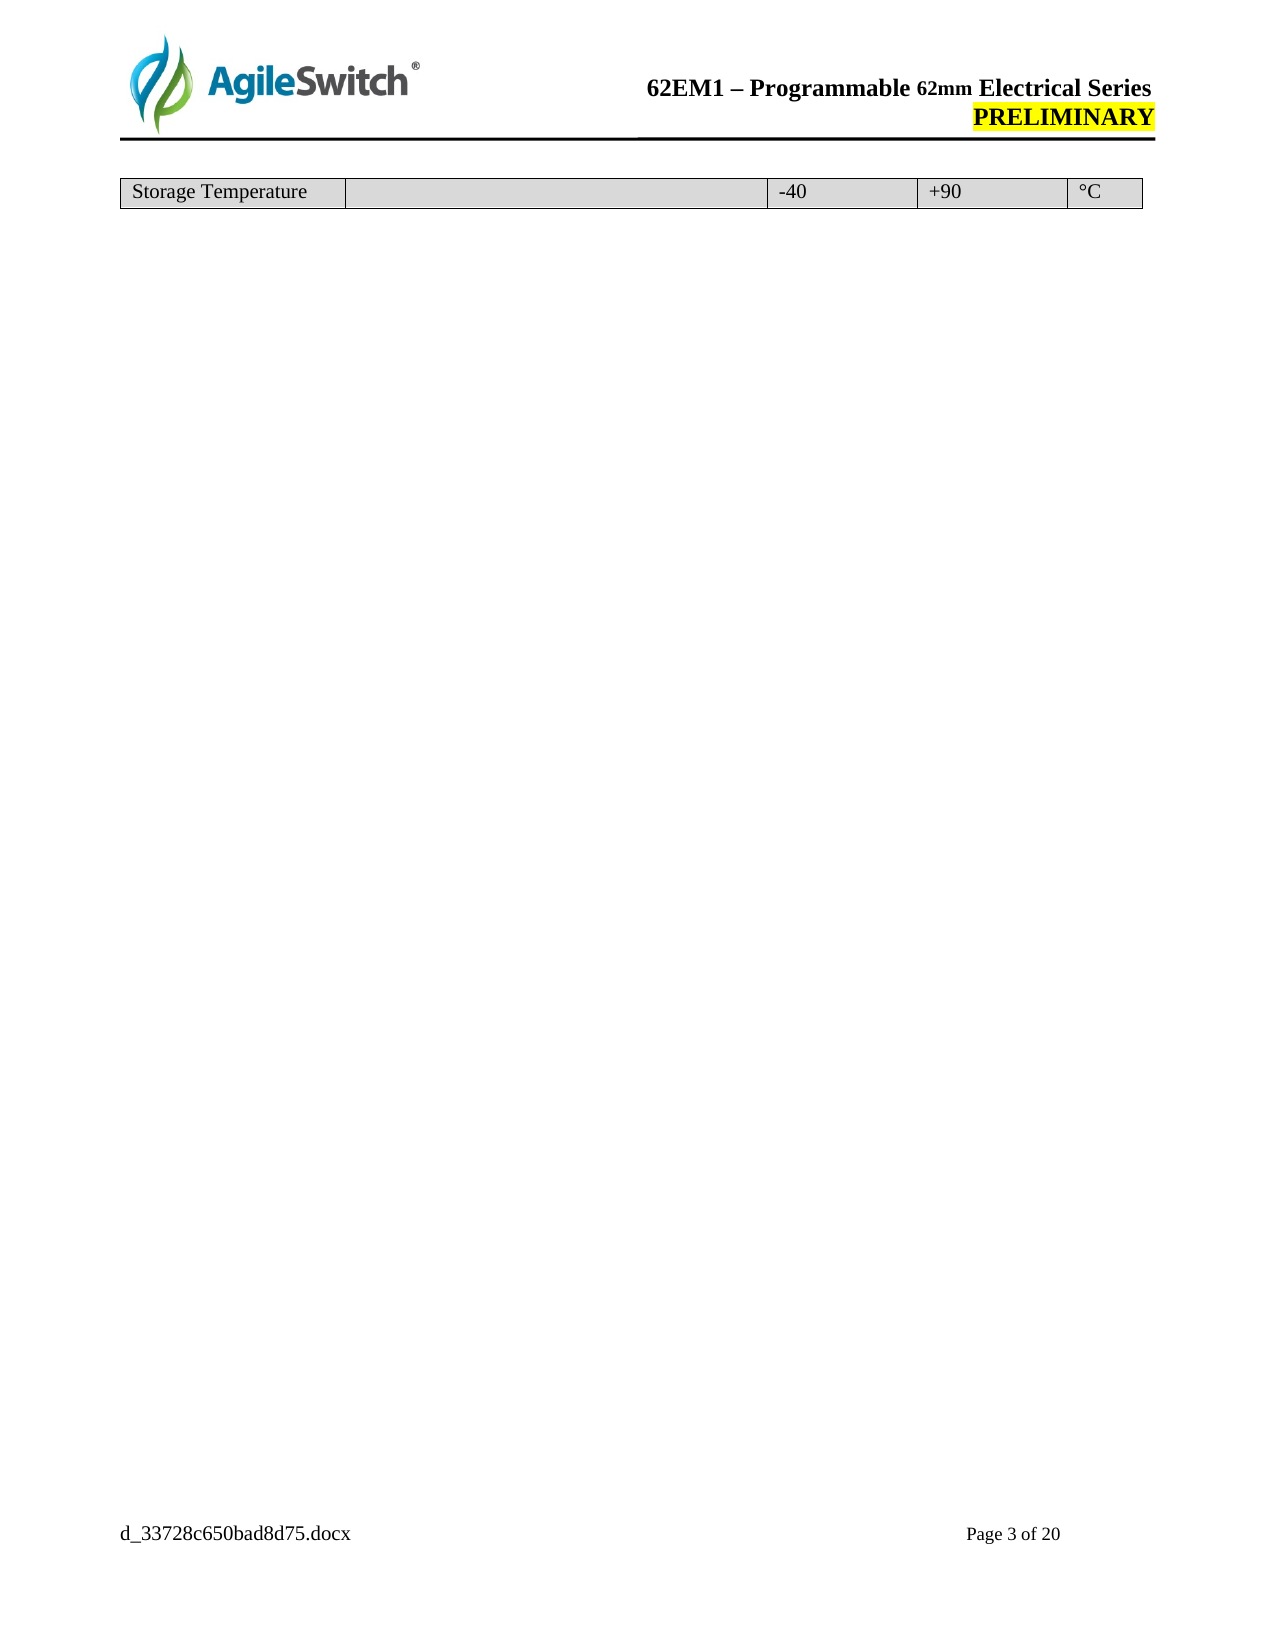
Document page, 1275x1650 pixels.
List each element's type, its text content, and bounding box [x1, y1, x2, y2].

table_cell +90 [918, 179, 1067, 207]
table_cell -40 [768, 179, 917, 207]
picture [123, 25, 424, 137]
table_cell °C [1068, 179, 1142, 207]
table_cell [346, 179, 767, 207]
table_cell Storage Temperature [121, 179, 345, 207]
